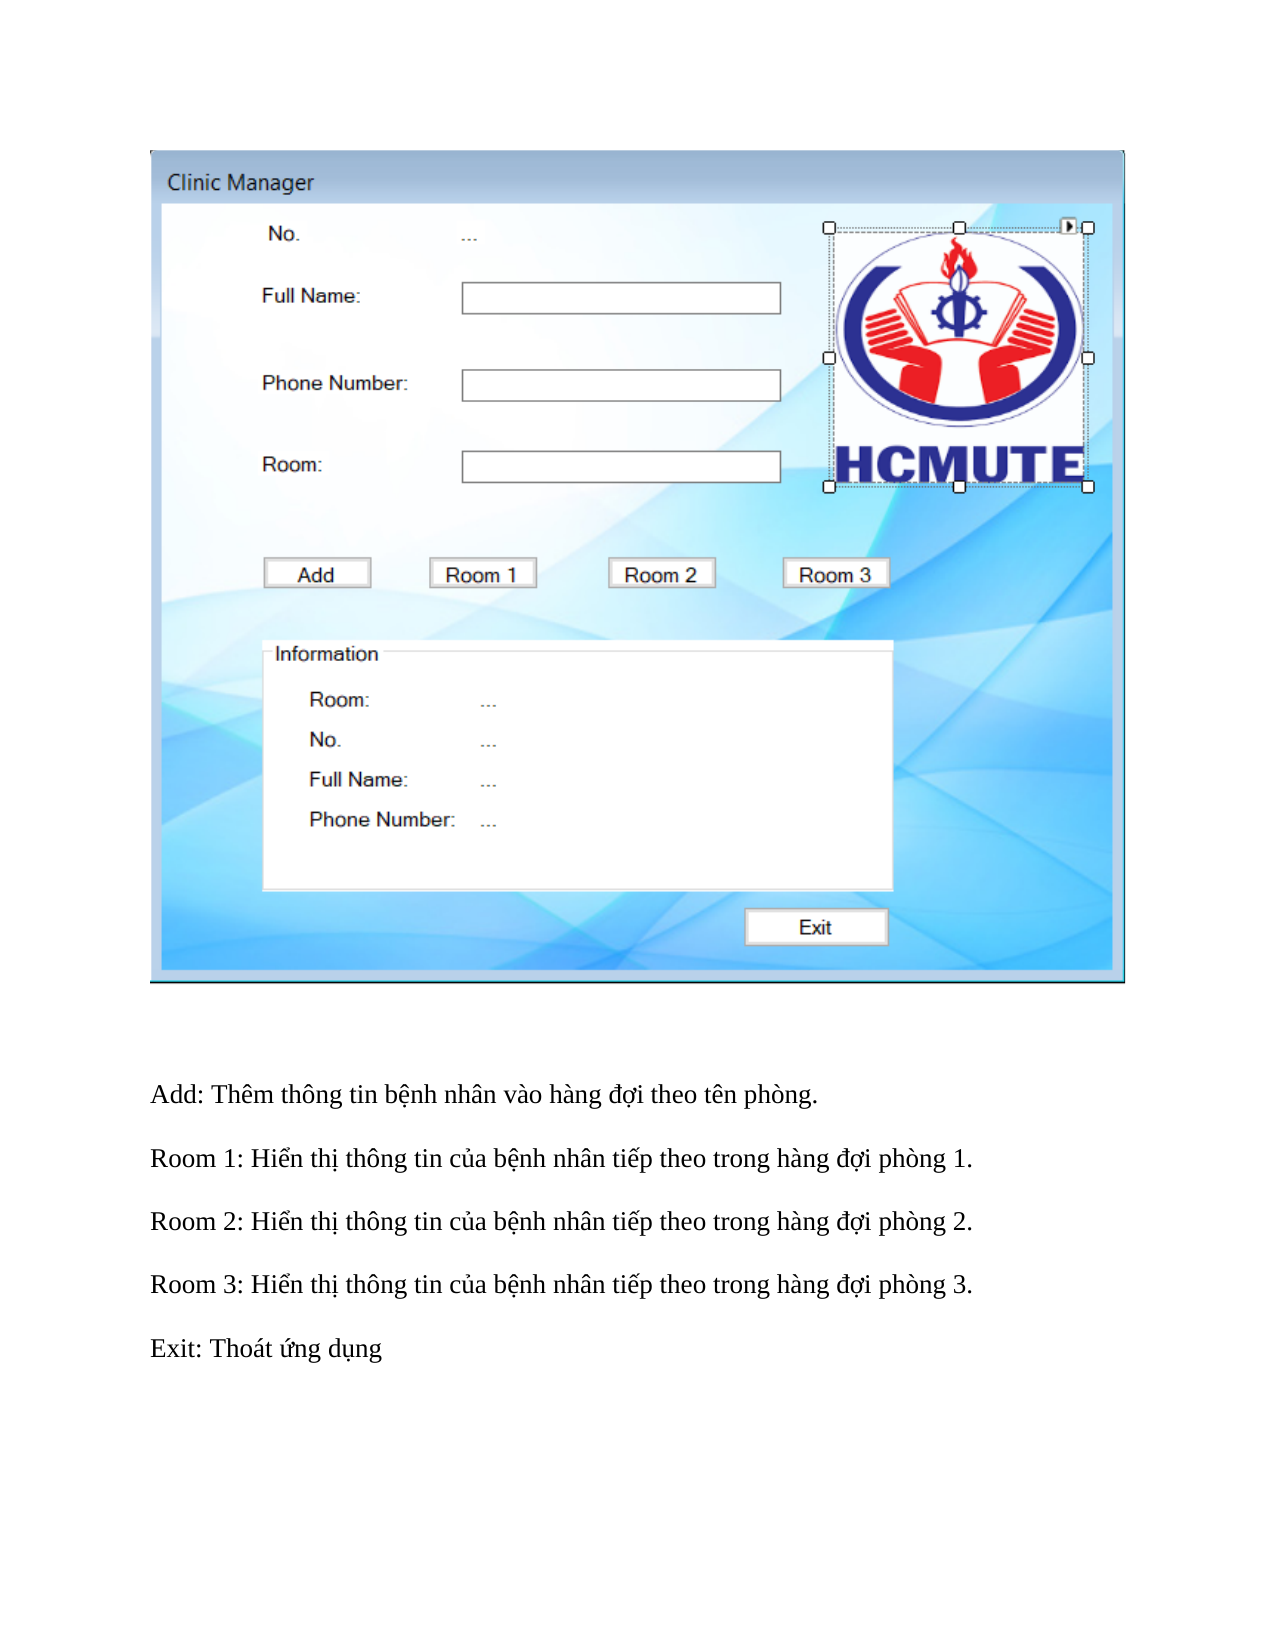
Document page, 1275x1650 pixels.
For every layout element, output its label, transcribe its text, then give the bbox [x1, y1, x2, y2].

text Room 1: Hiển thị thông tin của bệnh nhân tiếp theo trong hàng đợi phòng 1. [150, 1142, 1125, 1173]
text Room 3: Hiển thị thông tin của bệnh nhân tiếp theo trong hàng đợi phòng 3. [150, 1269, 1125, 1300]
text Room 2: Hiển thị thông tin của bệnh nhân tiếp theo trong hàng đợi phòng 2. [150, 1205, 1125, 1236]
picture [150, 150, 1125, 985]
text Exit: Thoát ứng dụng [150, 1332, 1125, 1363]
text Add: Thêm thông tin bệnh nhân vào hàng đợi theo tên phòng. [150, 1079, 1125, 1110]
